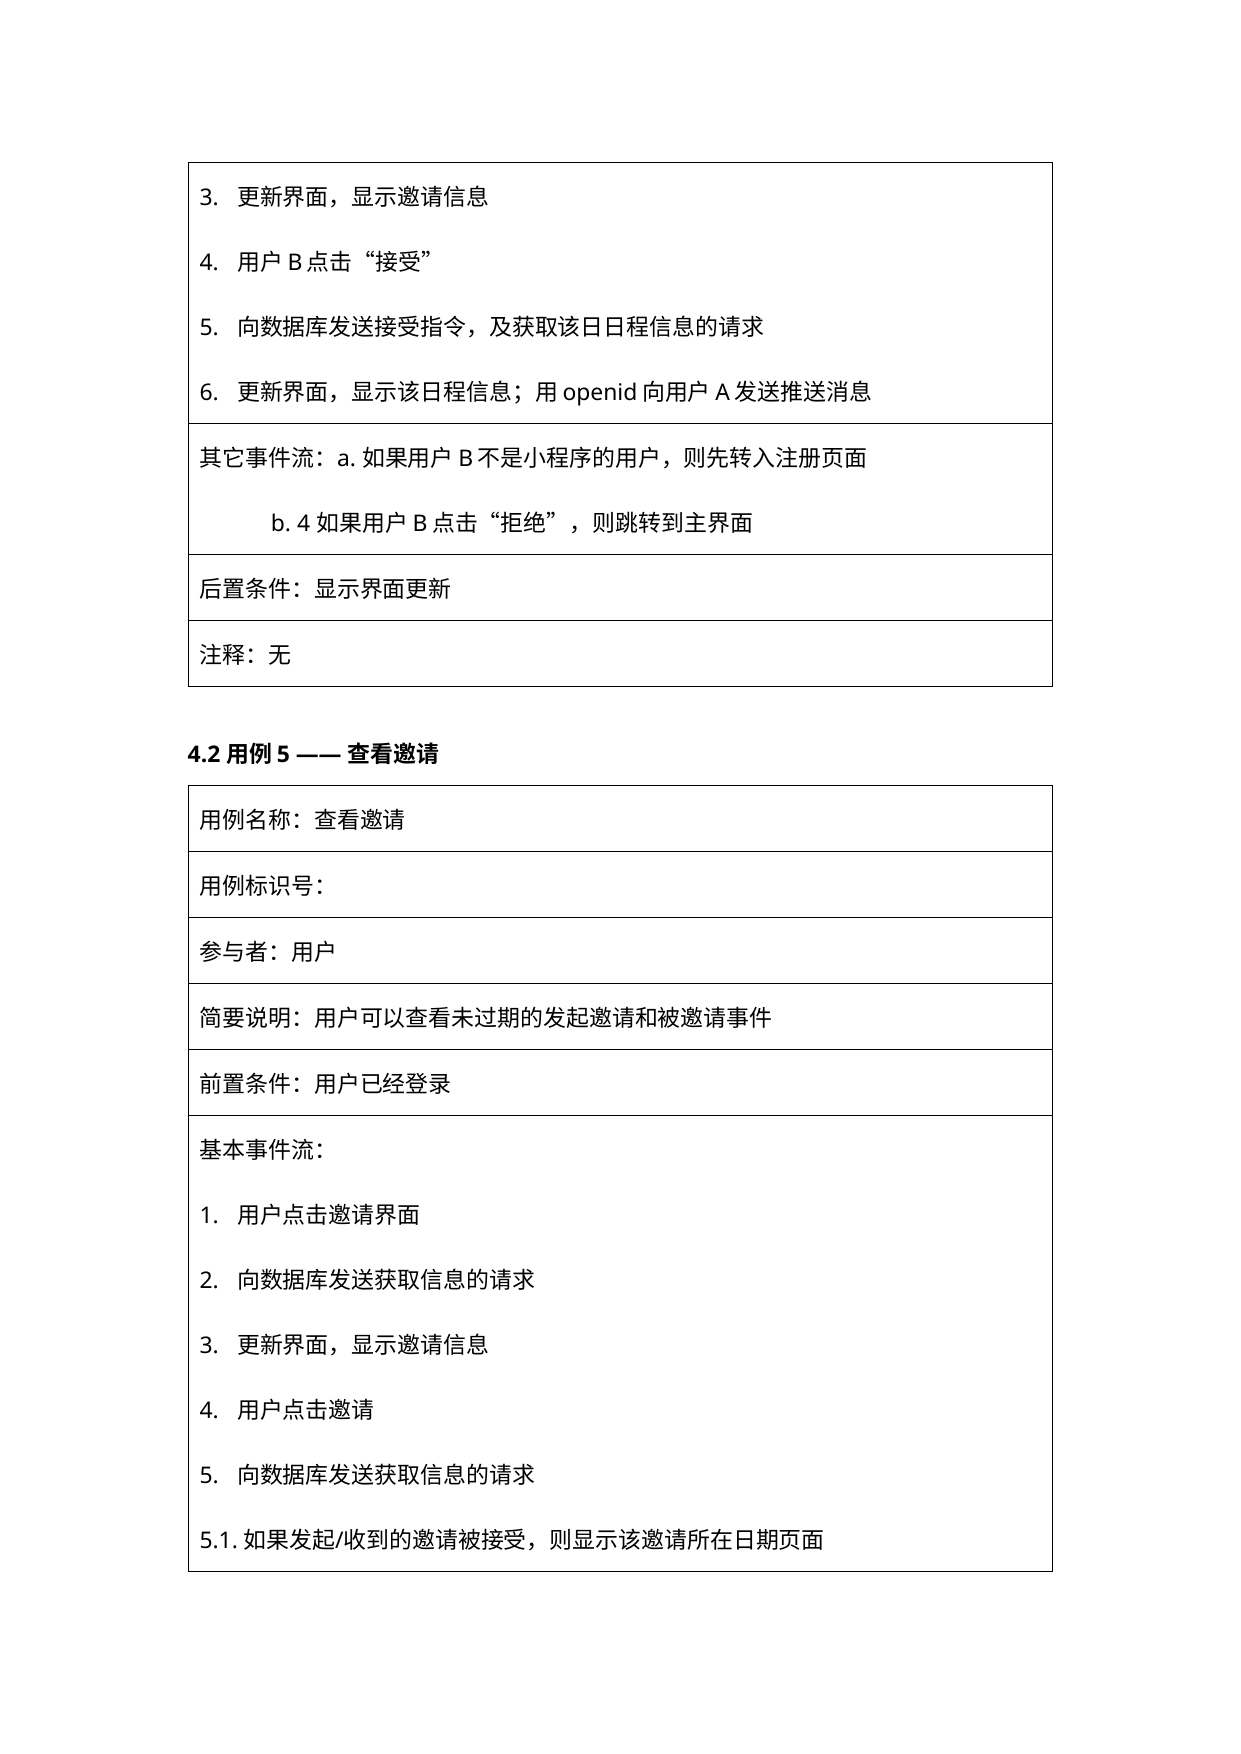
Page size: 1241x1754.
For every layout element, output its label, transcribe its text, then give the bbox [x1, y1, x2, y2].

text 4.2 用例5 —— 查看邀请 [187, 720, 1053, 785]
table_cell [189, 163, 1052, 423]
table_header 用例名称：查看邀请 [189, 786, 1052, 851]
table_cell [189, 1116, 1052, 1571]
table_cell 注释：无 [189, 621, 1052, 686]
table_cell 参与者：用户 [189, 918, 1052, 983]
table_cell 后置条件：显示界面更新 [189, 555, 1052, 620]
table_cell 其它事件流：a. 如果用户B不是小程序的用户，则先转入注册页面 b. 4 如果用户B点击“拒绝”，则跳转到主界面 [189, 424, 1052, 554]
table_cell 用例标识号： [189, 852, 1052, 917]
table_cell 简要说明：用户可以查看未过期的发起邀请和被邀请事件 [189, 984, 1052, 1049]
table_cell 前置条件：用户已经登录 [189, 1050, 1052, 1115]
